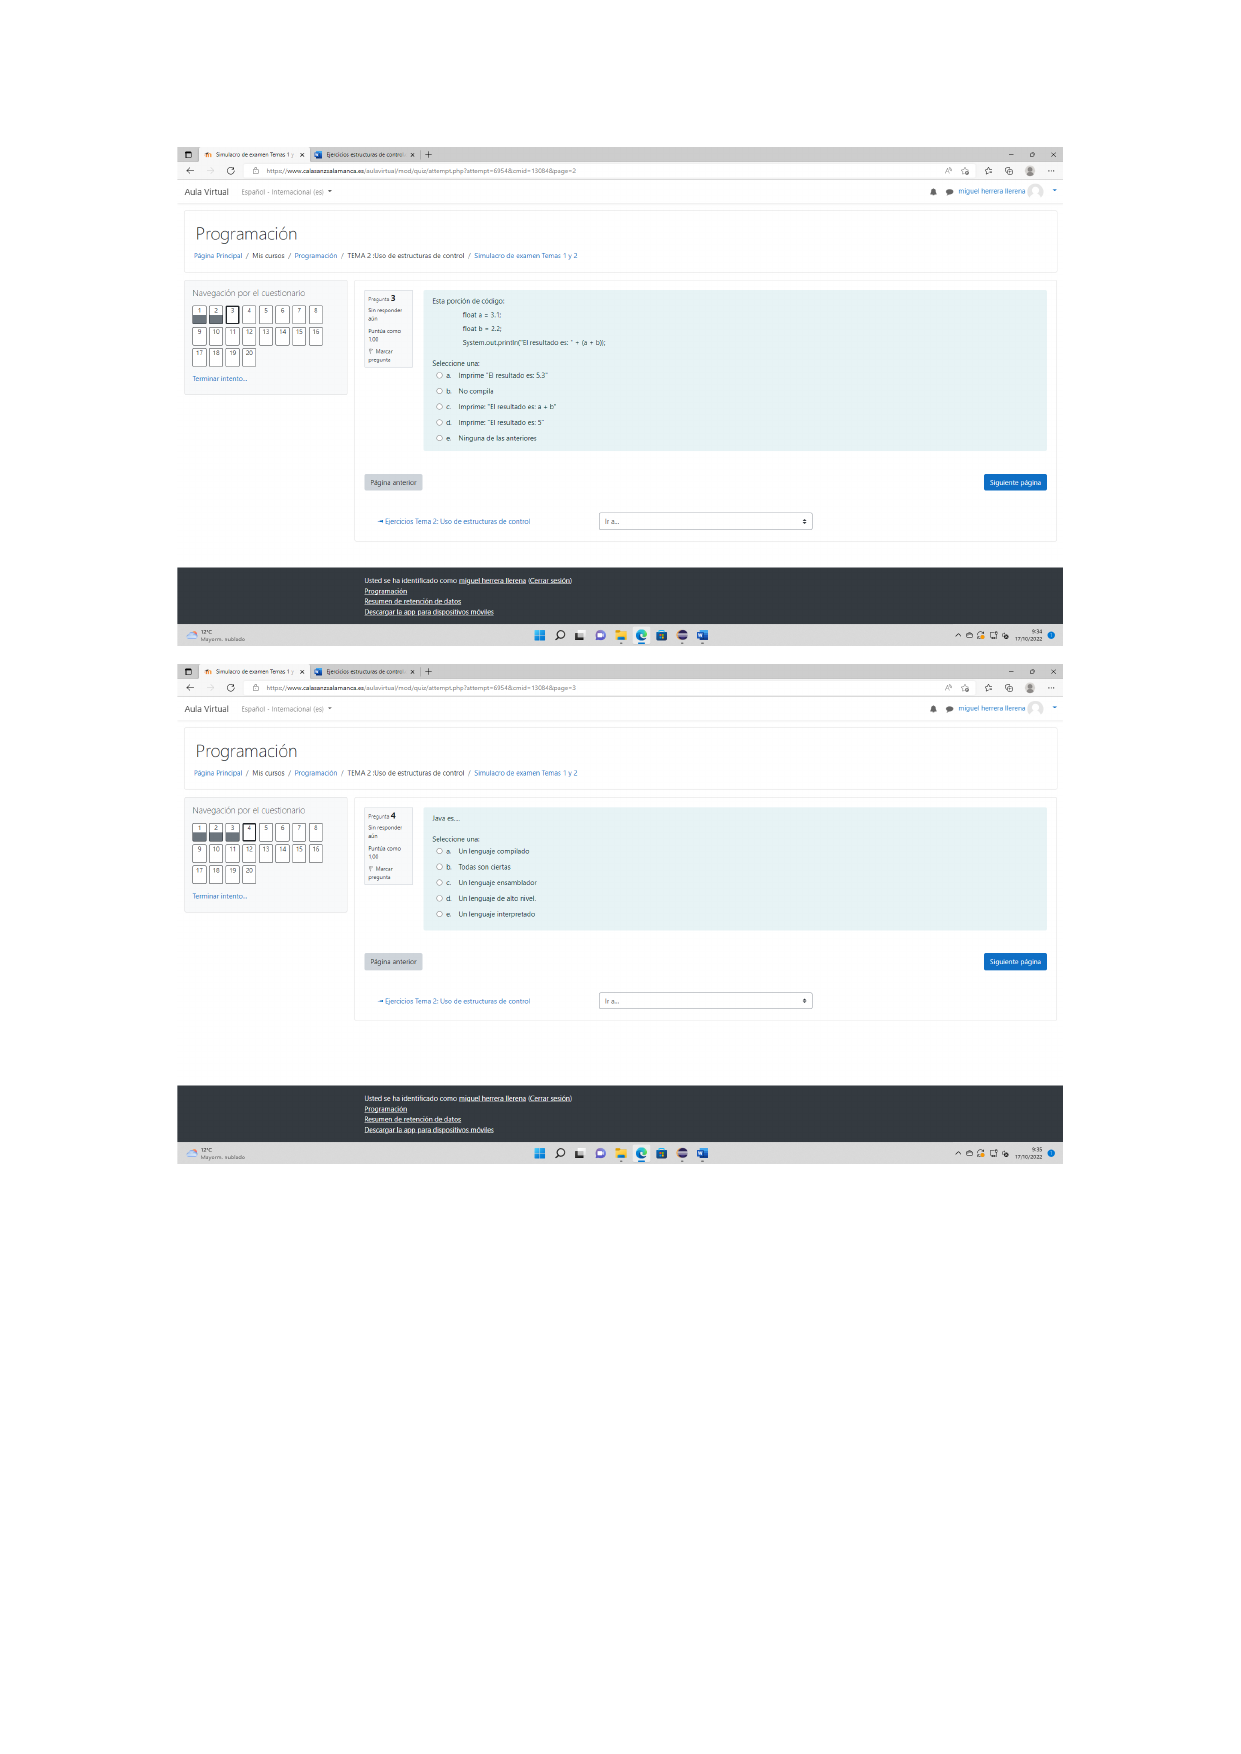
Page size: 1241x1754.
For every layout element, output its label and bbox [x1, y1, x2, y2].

picture [177, 147, 1063, 646]
picture [177, 664, 1063, 1164]
